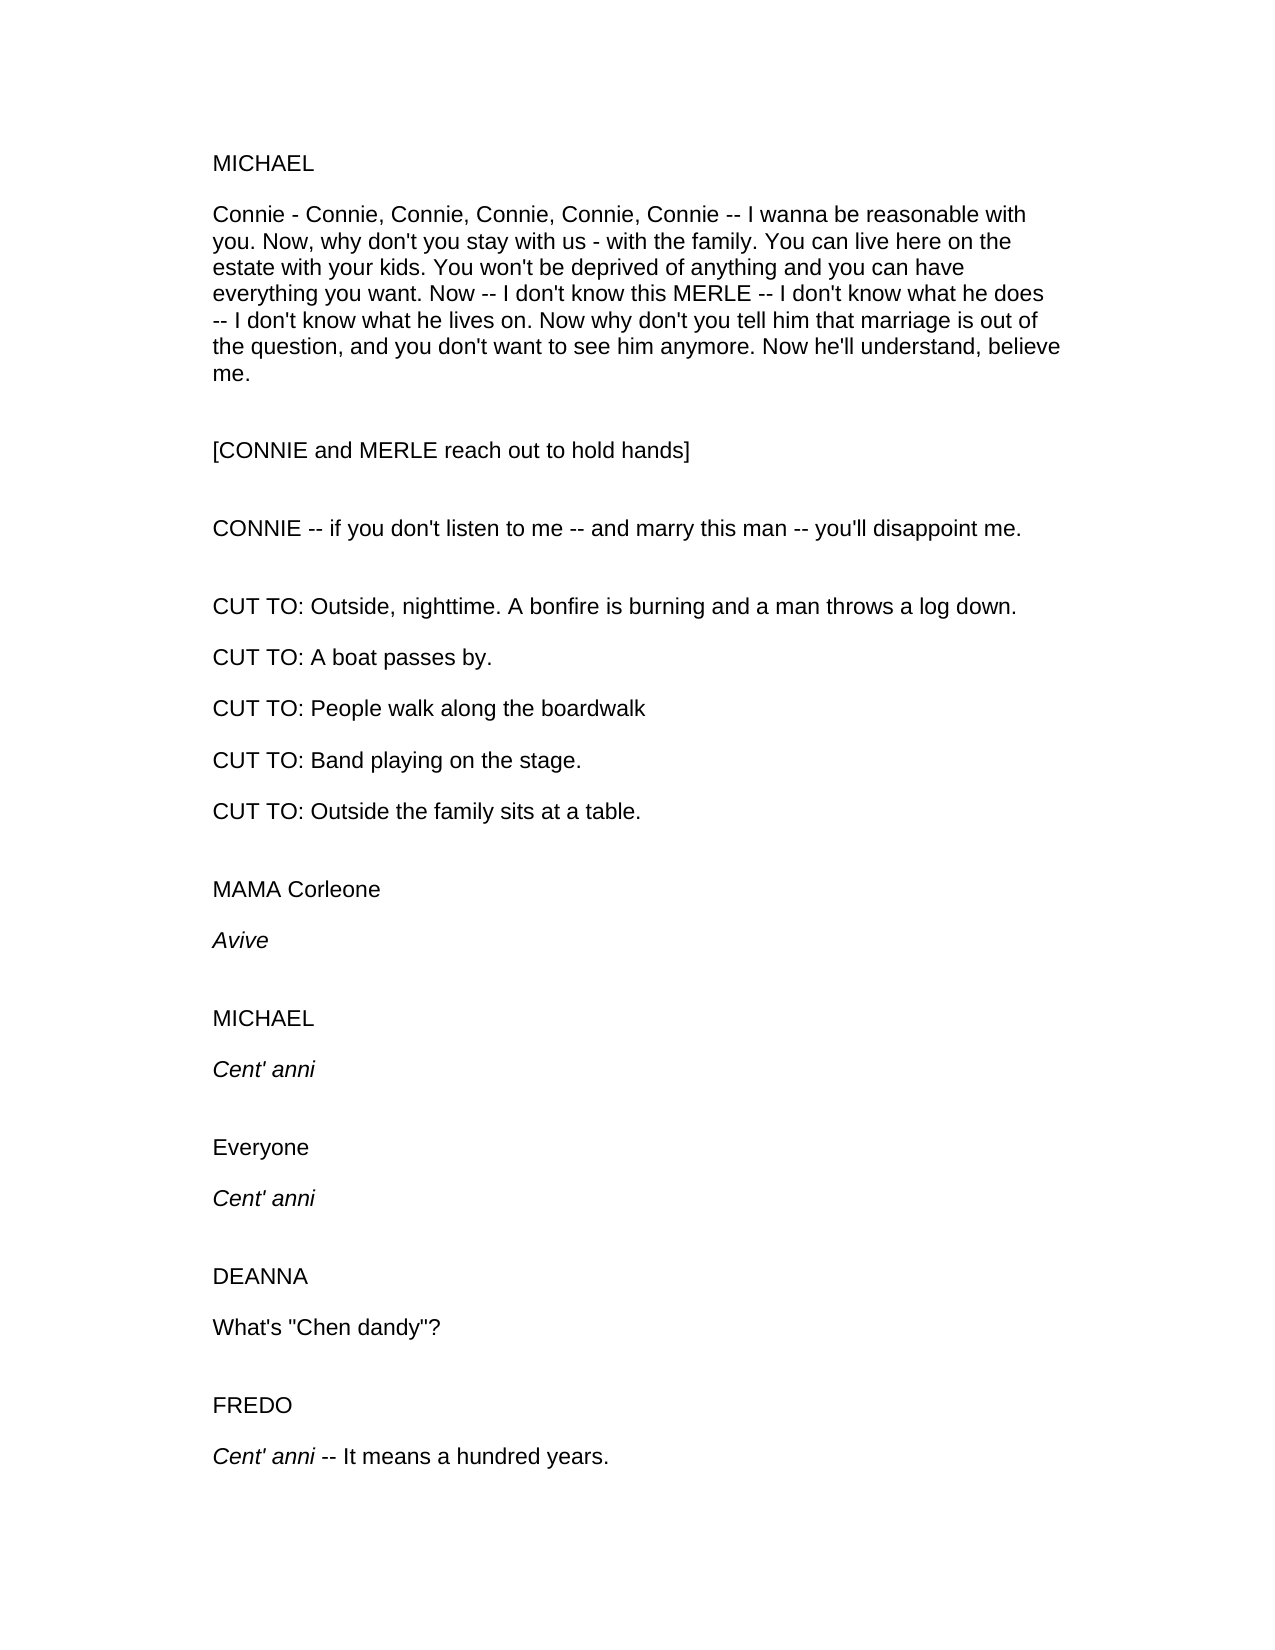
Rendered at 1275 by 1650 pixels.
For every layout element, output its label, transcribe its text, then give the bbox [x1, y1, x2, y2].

text Everyone [212, 1134, 1062, 1160]
text Cent' anni [212, 1056, 1062, 1109]
text CUT TO: Outside, nighttime. A bonfire is burning and a man throws a log down. [212, 593, 1062, 619]
text FREDO [212, 1392, 1062, 1418]
text MICHAEL [212, 150, 1062, 176]
text What's "Chen dandy"? [212, 1314, 1062, 1367]
text Cent' anni [212, 1185, 1062, 1238]
text Connie - Connie, Connie, Connie, Connie, Connie -- I wanna be reasonable with you. Now, why don't you stay with us - with the family. You can live here on the estate with your kids. You won't be deprived of anything and you can have everything you want. Now -- I don't know this MERLE -- I don't know what he does -- I don't know what he lives on. Now why don't you tell him that marriage is out of the question, and you don't want to see him anymore. Now he'll understand, believe me. [212, 201, 1062, 412]
text DEANNA [212, 1263, 1062, 1289]
text Avive [212, 927, 1062, 980]
text MICHAEL [212, 1005, 1062, 1031]
text CUT TO: Band playing on the stage. [212, 747, 1062, 773]
text CUT TO: Outside the family sits at a table. [212, 798, 1062, 851]
text [CONNIE and MERLE reach out to hold hands] [212, 437, 1062, 490]
text Cent' anni -- It means a hundred years. [212, 1443, 1062, 1496]
text CUT TO: A boat passes by. [212, 644, 1062, 670]
text CUT TO: People walk along the boardwalk [212, 695, 1062, 722]
text CONNIE -- if you don't listen to me -- and marry this man -- you'll disappoint me. [212, 515, 1062, 568]
text MAMA Corleone [212, 876, 1062, 902]
